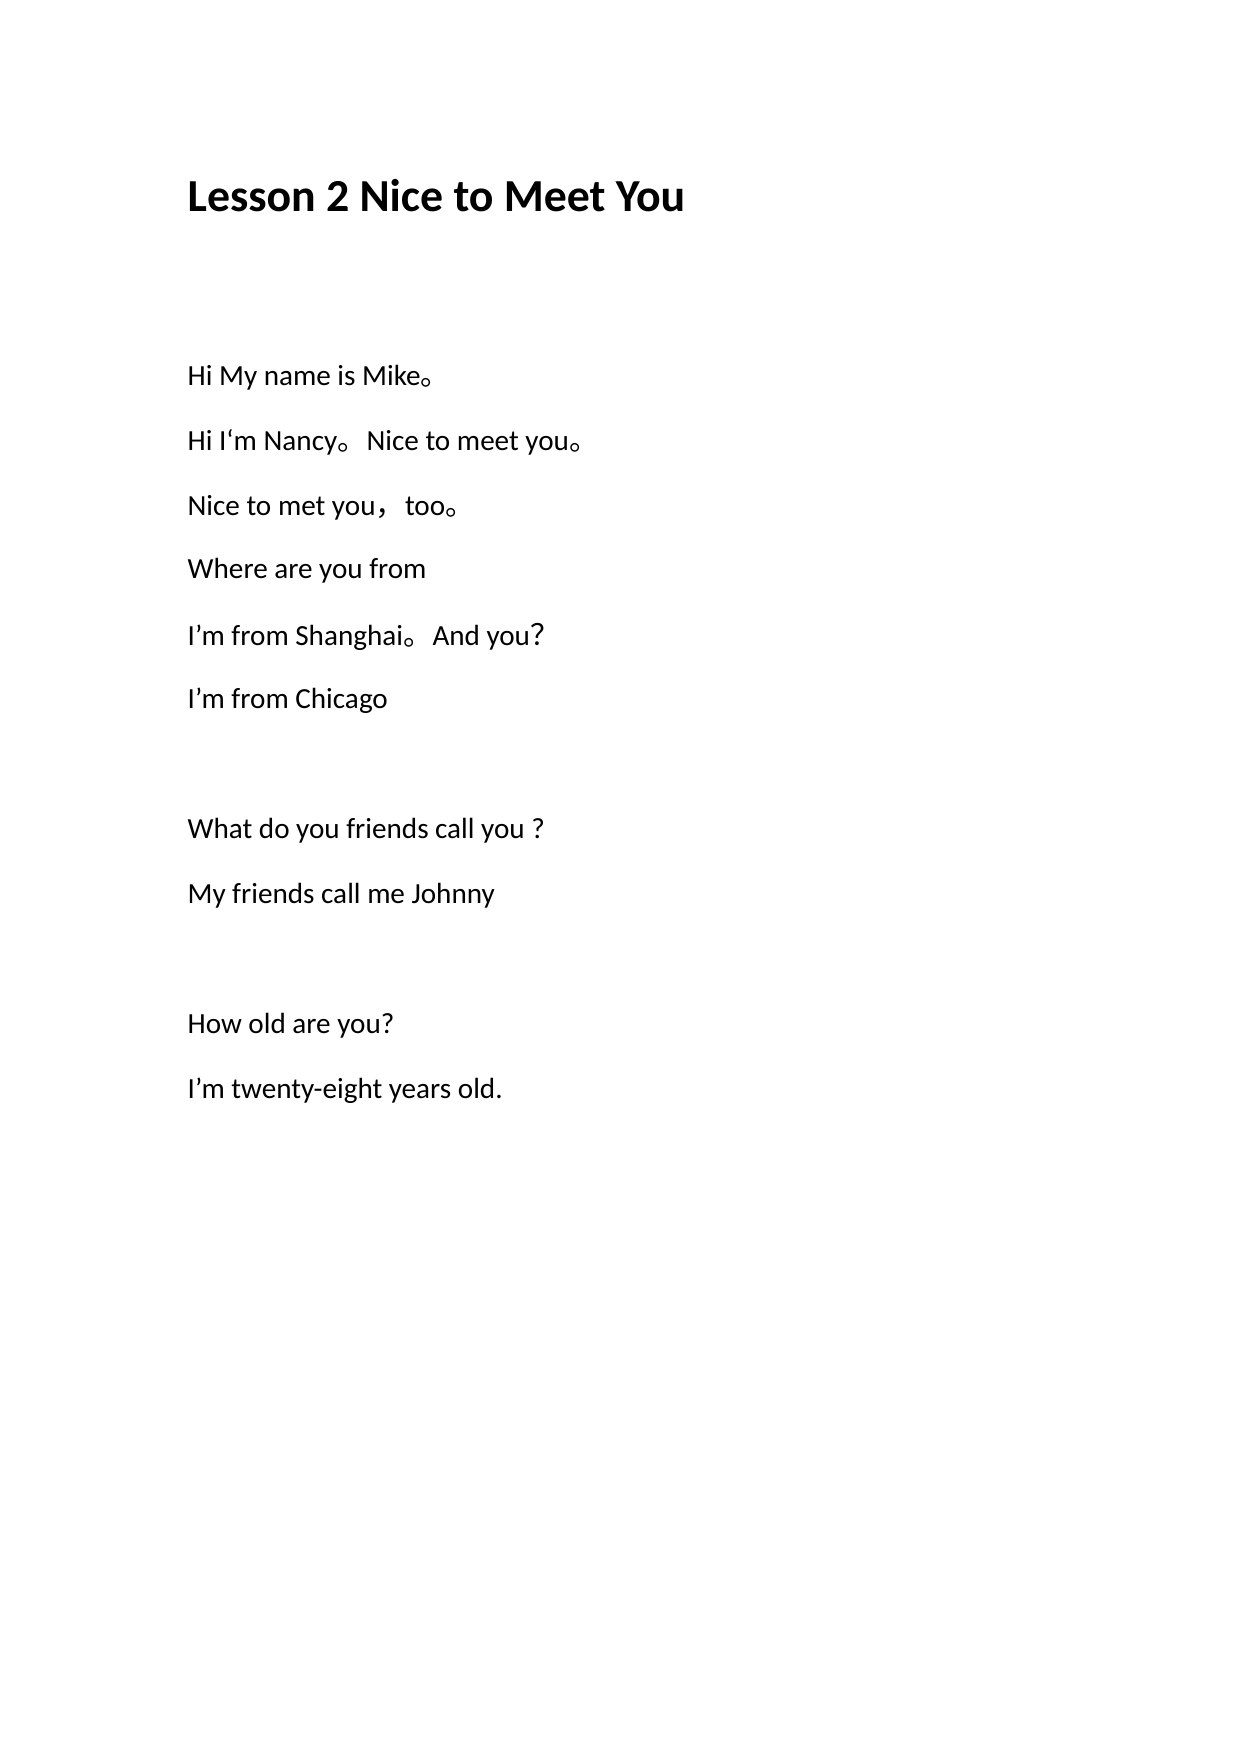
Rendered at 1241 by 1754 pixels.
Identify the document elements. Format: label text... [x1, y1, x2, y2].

text What do you friends call you ? [187, 795, 1053, 860]
text I’m from Shanghai。And you？ [187, 600, 1053, 665]
text Hi I‘m Nancy。Nice to meet you。 [187, 405, 1053, 470]
text I’m twenty-eight years old. [187, 1055, 1053, 1120]
text How old are you? [187, 990, 1053, 1055]
text Hi My name is Mike。 [187, 340, 1053, 405]
text I’m from Chicago [187, 665, 1053, 730]
subtitle Lesson 2 Nice to Meet You [187, 162, 1053, 227]
text Nice to met you，too。 [187, 470, 1053, 535]
text Where are you from [187, 535, 1053, 600]
text My friends call me Johnny [187, 860, 1053, 925]
